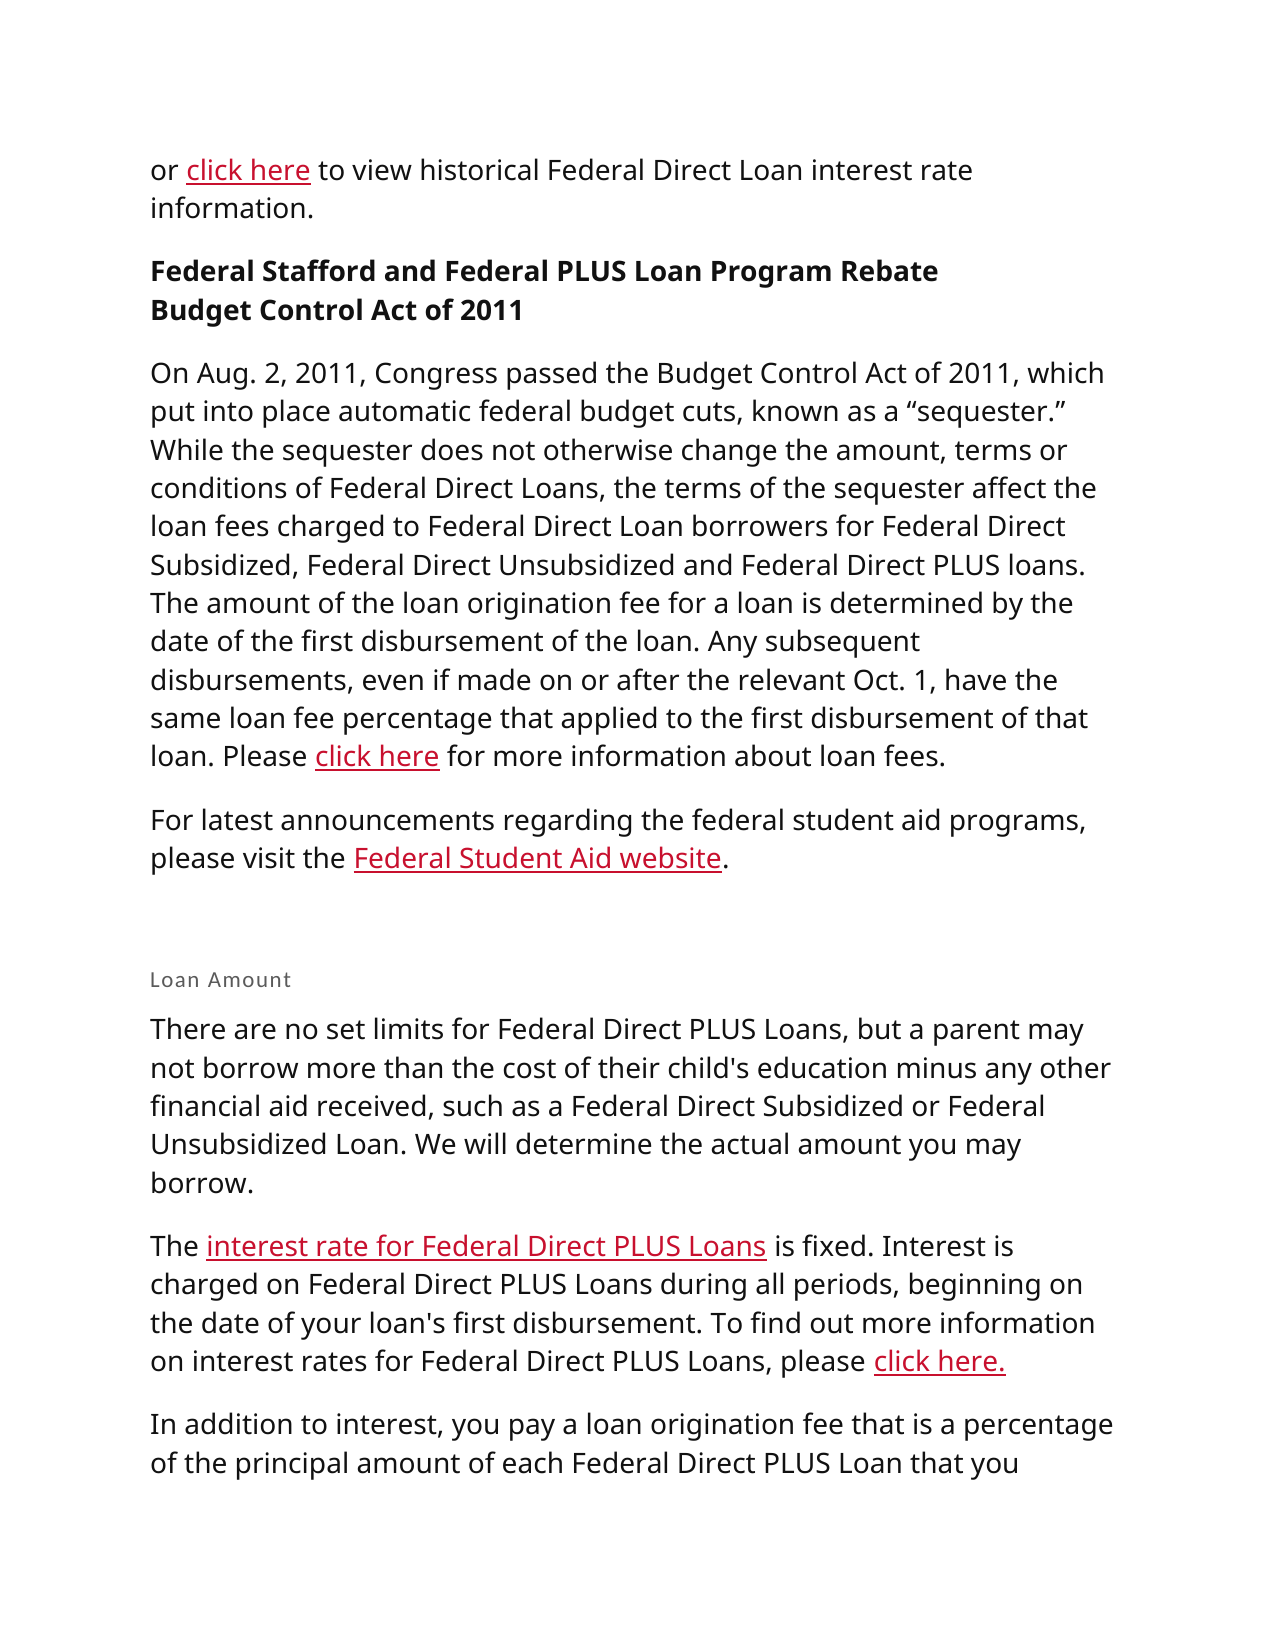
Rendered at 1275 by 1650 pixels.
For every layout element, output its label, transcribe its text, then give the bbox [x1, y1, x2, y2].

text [150, 150, 1125, 227]
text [150, 1405, 1125, 1481]
subtitle Loan Amount [150, 965, 1125, 993]
text For latest announcements regarding the federal student aid programs, please visit the Federal Student Aid website. [150, 800, 1125, 877]
text The interest rate for Federal Direct PLUS Loans is fixed. Interest is charged on Federal Direct PLUS Loans during all periods, beginning on the date of your loan's first disbursement. To find out more information on interest rates for Federal Direct PLUS Loans, please click here. [150, 1226, 1125, 1380]
text On Aug. 2, 2011, Congress passed the Budget Control Act of 2011, which put into place automatic federal budget cuts, known as a “sequester.” While the sequester does not otherwise change the amount, terms or conditions of Federal Direct Loans, the terms of the sequester affect the loan fees charged to Federal Direct Loan borrowers for Federal Direct Subsidized, Federal Direct Unsubsidized and Federal Direct PLUS loans. The amount of the loan origination fee for a loan is determined by the date of the first disbursement of the loan. Any subsequent disbursements, even if made on or after the relevant Oct. 1, have the same loan fee percentage that applied to the first disbursement of that loan. Please click here for more information about loan fees. [150, 353, 1125, 775]
text There are no set limits for Federal Direct PLUS Loans, but a parent may not borrow more than the cost of their child's education minus any other financial aid received, such as a Federal Direct Subsidized or Federal Unsubsidized Loan. We will determine the actual amount you may borrow. [150, 1010, 1125, 1201]
text Federal Stafford and Federal PLUS Loan Program Rebate Budget Control Act of 2011 [150, 252, 1125, 328]
